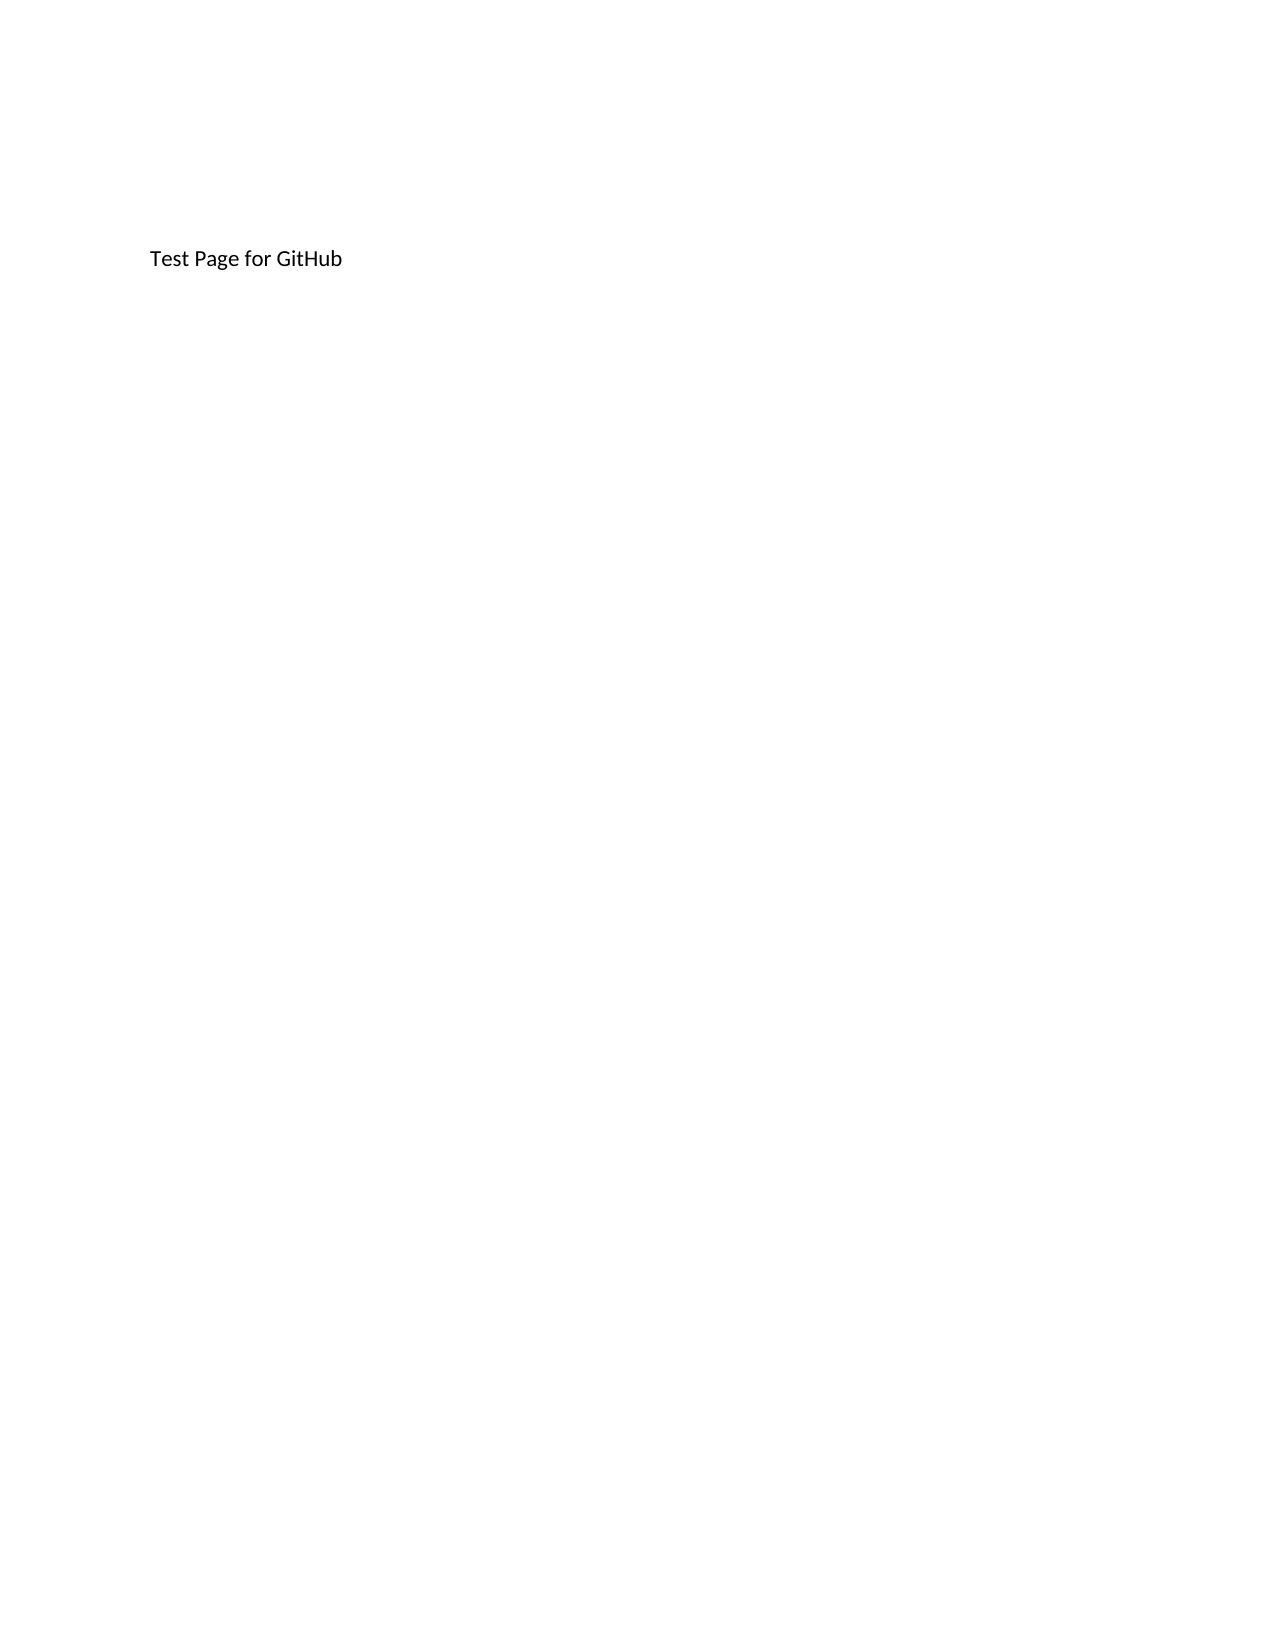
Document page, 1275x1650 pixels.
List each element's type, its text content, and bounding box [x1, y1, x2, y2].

text Test Page for GitHub [150, 244, 1125, 272]
